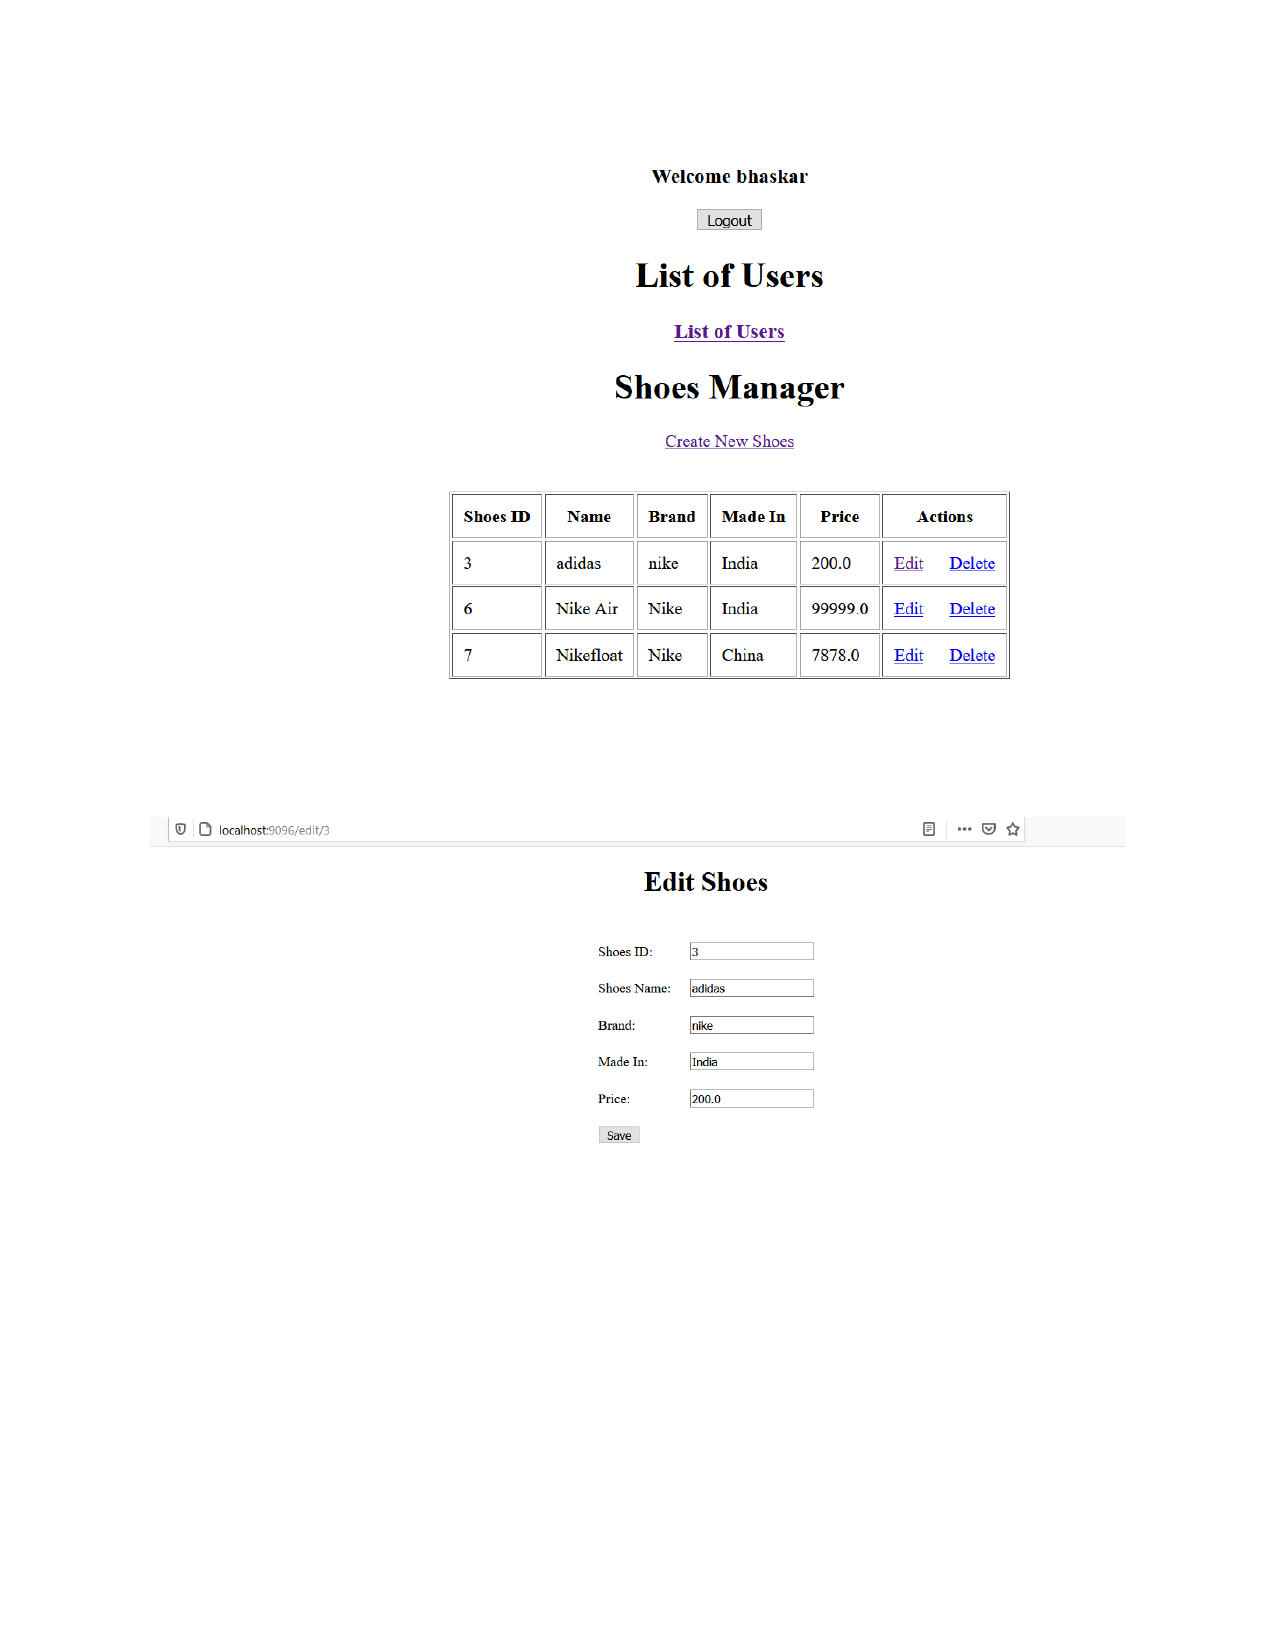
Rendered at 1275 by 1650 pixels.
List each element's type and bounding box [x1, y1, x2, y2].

picture [150, 817, 1125, 1437]
picture [150, 150, 1125, 799]
